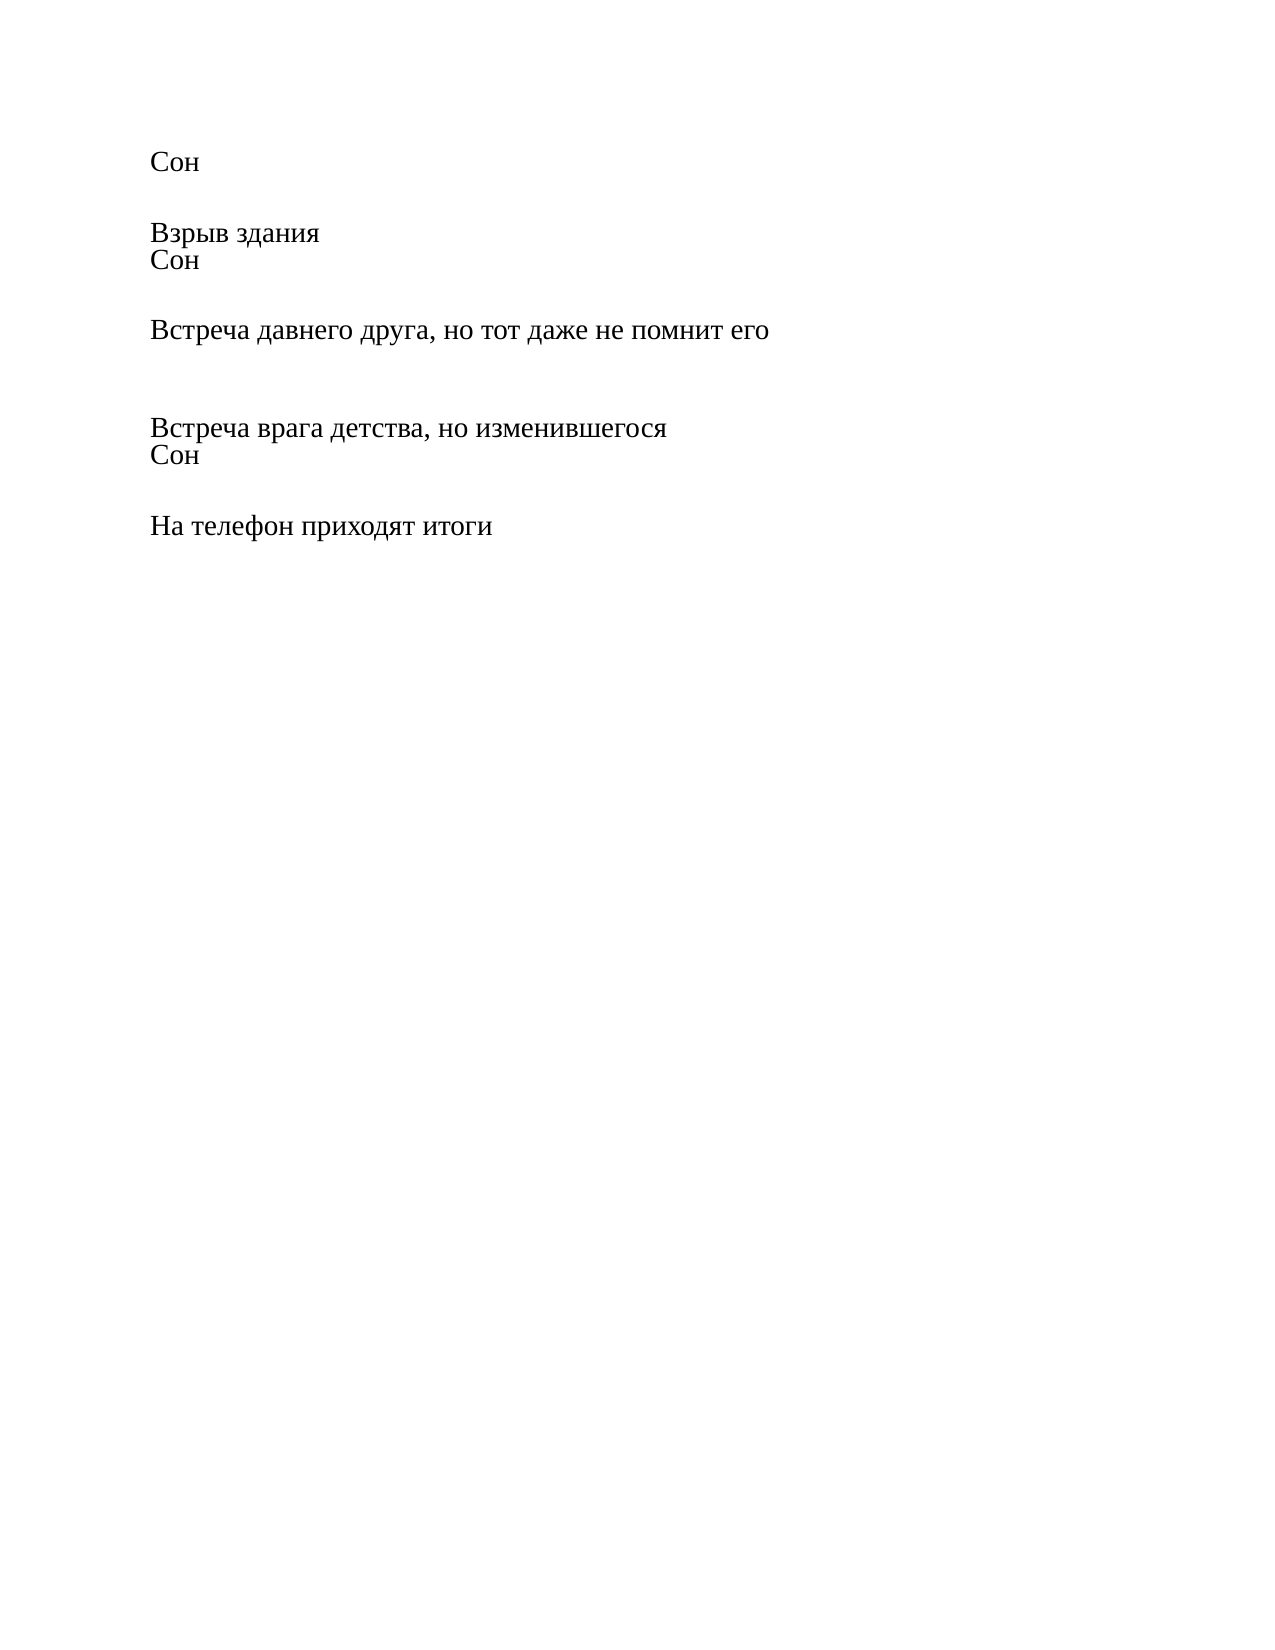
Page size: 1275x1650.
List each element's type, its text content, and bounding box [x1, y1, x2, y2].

text Взрыв здания Сон [150, 194, 1125, 274]
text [150, 150, 1125, 177]
text Встреча давнего друга, но тот даже не помнит его [150, 291, 1125, 372]
text На телефон приходят итоги [150, 486, 1125, 540]
text Встреча врага детства, но изменившегося Сон [150, 389, 1125, 470]
